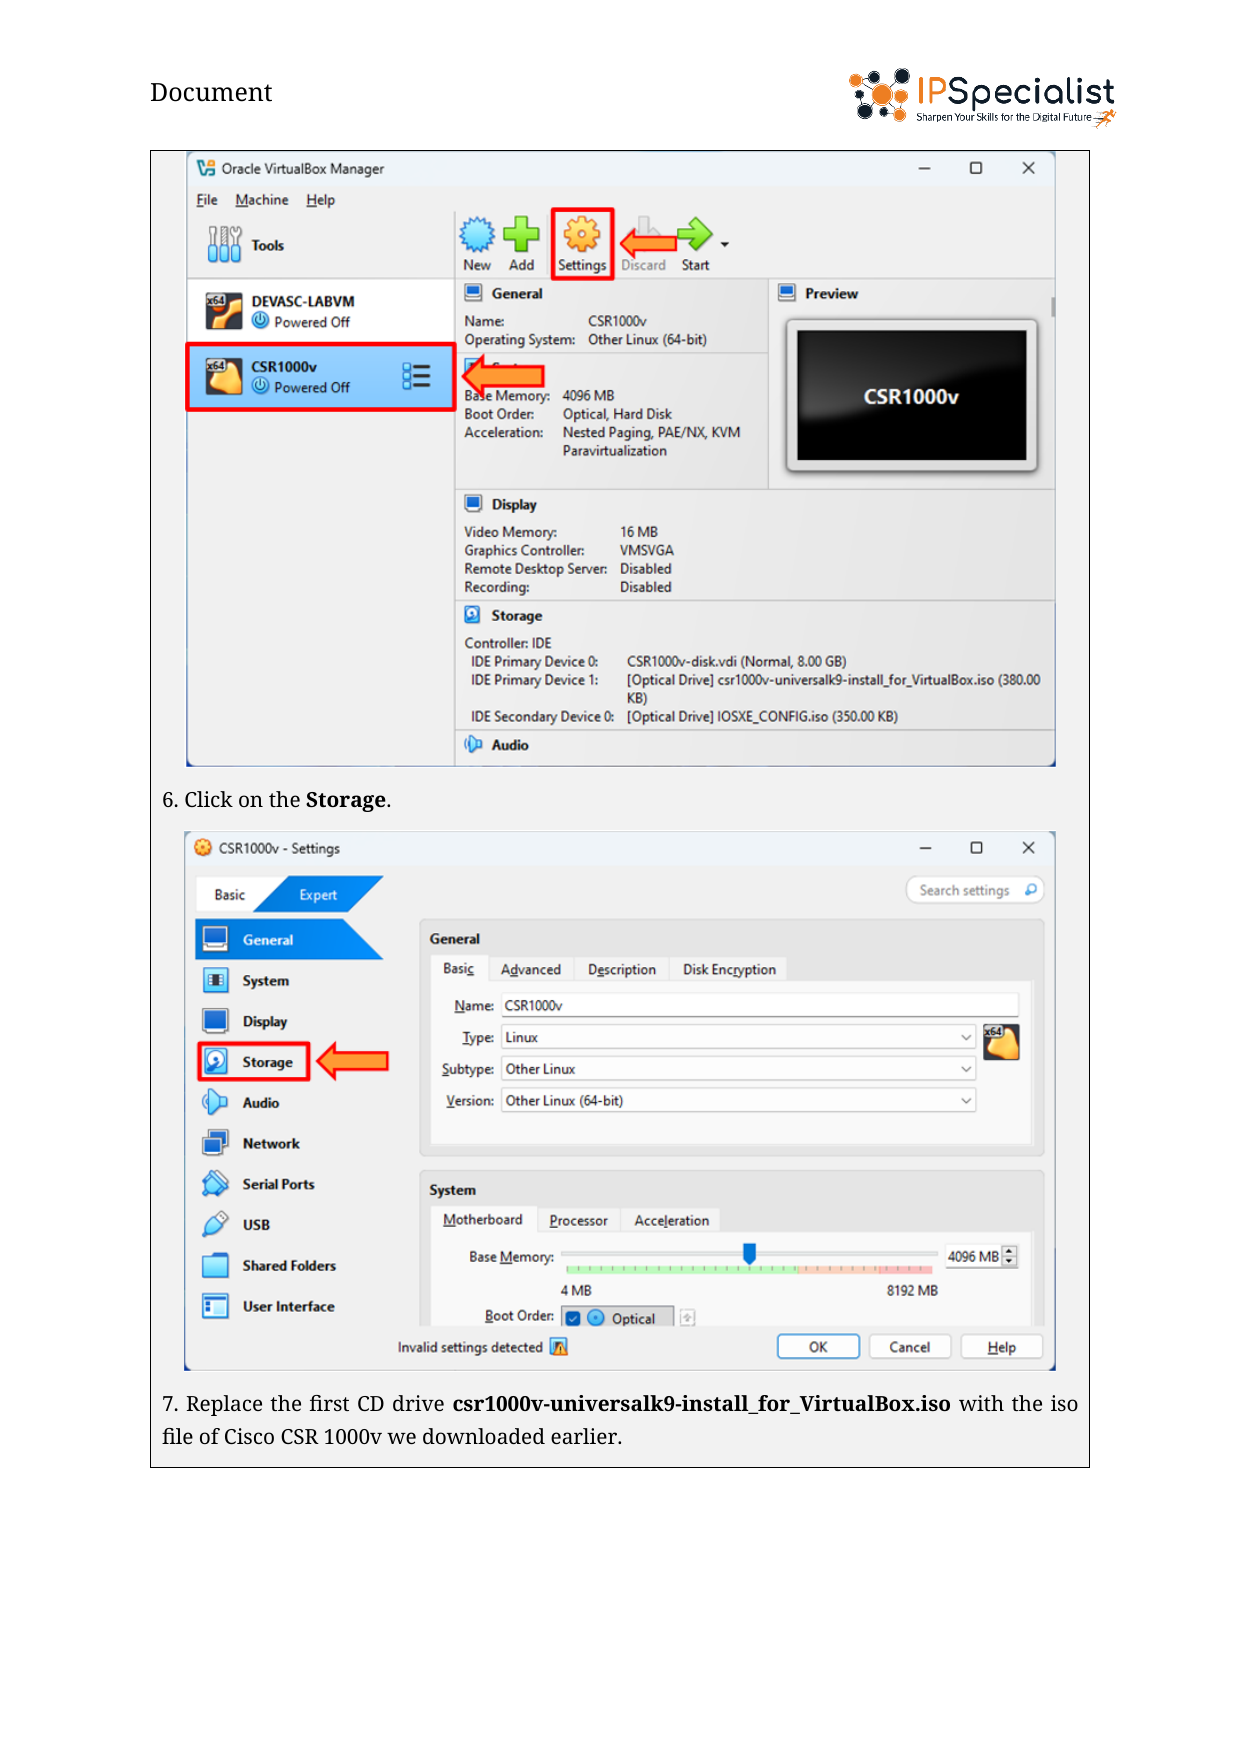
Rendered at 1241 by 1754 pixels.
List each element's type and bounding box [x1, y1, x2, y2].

picture [184, 151, 1057, 768]
table_header [151, 151, 1089, 1467]
picture [843, 54, 1121, 136]
picture [183, 830, 1057, 1372]
